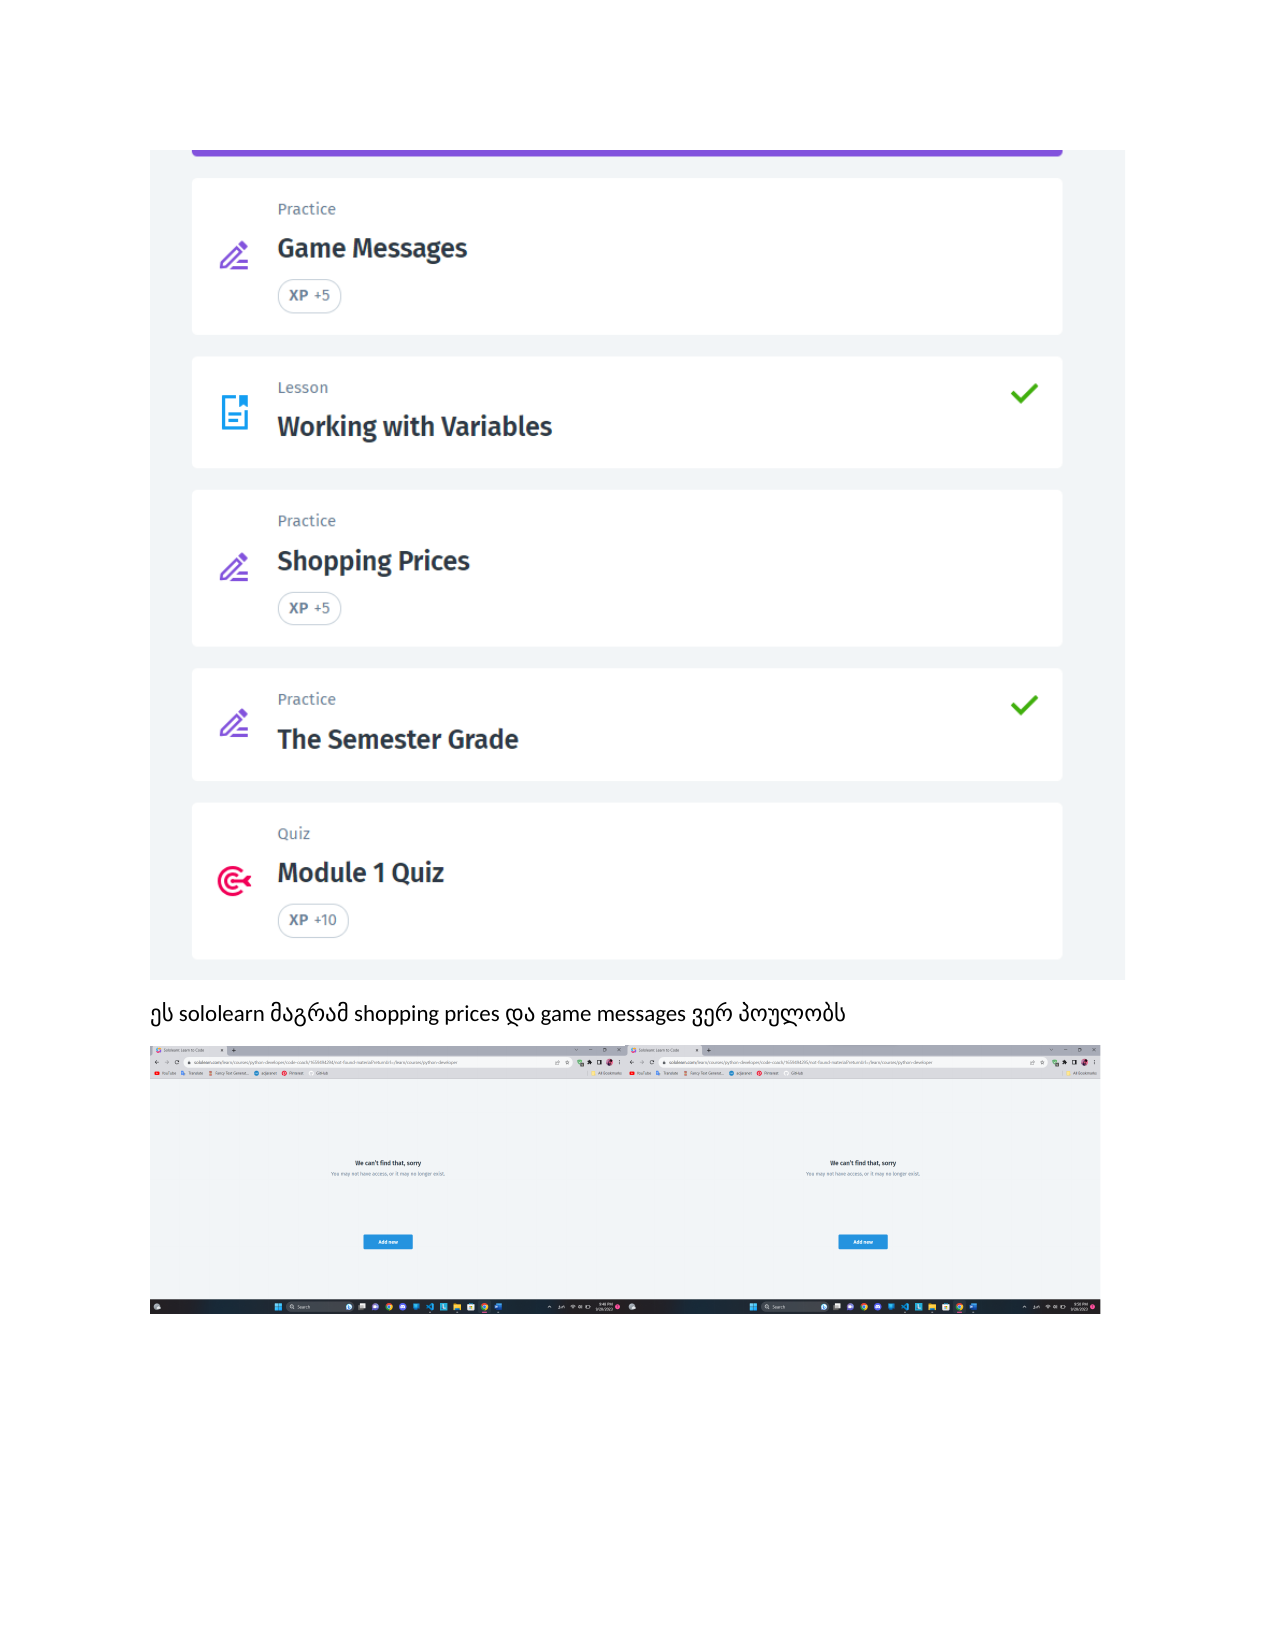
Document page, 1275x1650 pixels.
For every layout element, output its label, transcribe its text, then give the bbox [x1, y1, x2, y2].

picture [150, 1045, 1101, 1314]
picture [150, 150, 1125, 980]
text ეს sololearn მაგრამ shopping prices და game messages ვერ პოულობს [150, 999, 1125, 1027]
